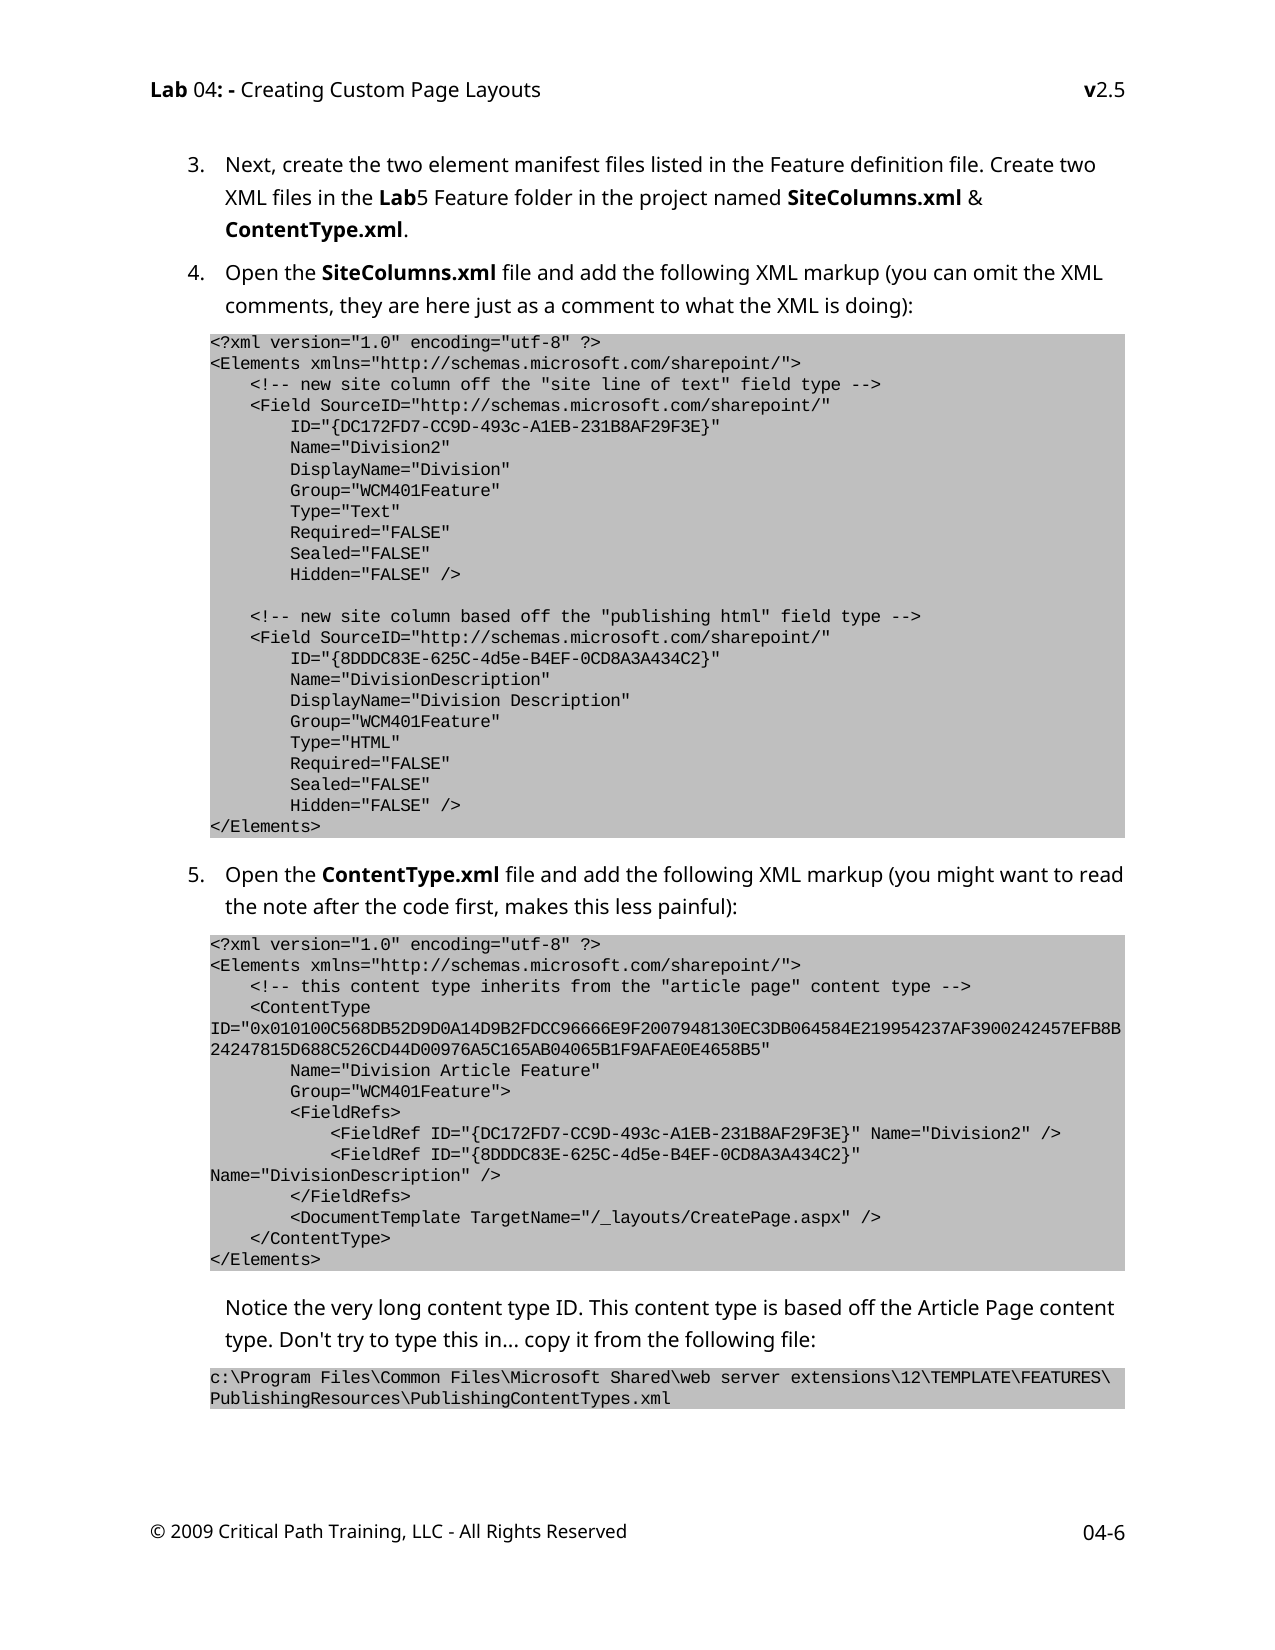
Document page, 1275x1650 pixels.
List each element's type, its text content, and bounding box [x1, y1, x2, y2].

text <FieldRef ID="{DC172FD7-CC9D-493c-A1EB-231B8AF29F3E}" Name="Division2" /> [210, 1125, 1125, 1145]
text DisplayName="Division" [210, 460, 1125, 480]
text Required="FALSE" [210, 523, 1125, 543]
text <Elements xmlns="http://schemas.microsoft.com/sharepoint/"> [210, 355, 1125, 375]
text <DocumentTemplate TargetName="/_layouts/CreatePage.aspx" /> [210, 1209, 1125, 1229]
text <FieldRefs> [210, 1104, 1125, 1124]
text Next, create the two element manifest files listed in the Feature definition file. Create two XML files in the Lab Feature folder in the project named SiteColumns.xml & ContentType.xml. [187, 150, 1125, 244]
text Sealed="FALSE" [210, 776, 1125, 796]
text Hidden="FALSE" /> [210, 565, 1125, 585]
text Open the ContentType.xml file and add the following XML markup (you might want to read the note after the code first, makes this less painful): [187, 860, 1125, 921]
text Hidden="FALSE" /> [210, 797, 1125, 817]
list Notice the very long content type ID. This content type is based off the Article Page content type. Don't try to type this in... copy it from the following file: [225, 1293, 1125, 1354]
text Required="FALSE" [210, 755, 1125, 775]
text <FieldRef ID="{8DDDC83E-625C-4d5e-B4EF-0CD8A3A434C2}" Name="DivisionDescription" /> [210, 1146, 1125, 1187]
text <!-- new site column based off the "publishing html" field type --> [210, 607, 1125, 627]
text Name="Division Article Feature" [210, 1062, 1125, 1082]
text Open the SiteColumns.xml file and add the following XML markup (you can omit the XML comments, they are here just as a comment to what the XML is doing): [187, 258, 1125, 319]
text <!-- this content type inherits from the "article page" content type --> [210, 977, 1125, 997]
text <Elements xmlns="http://schemas.microsoft.com/sharepoint/"> [210, 956, 1125, 976]
text </Elements> [210, 1251, 1125, 1271]
text Sealed="FALSE" [210, 544, 1125, 564]
text Group="WCM401Feature" [210, 481, 1125, 501]
text DisplayName="Division Description" [210, 692, 1125, 712]
text Name="DivisionDescription" [210, 671, 1125, 691]
text Name="Division2" [210, 439, 1125, 459]
text <Field SourceID="http://schemas.microsoft.com/sharepoint/" [210, 397, 1125, 417]
text ID="{8DDDC83E-625C-4d5e-B4EF-0CD8A3A434C2}" [210, 649, 1125, 669]
text </Elements> [210, 818, 1125, 838]
text <ContentType ID="0x010100C568DB52D9D0A14D9B2FDCC96666E9F2007948130EC3DB064584E219954237AF3900242457EFB8B24247815D688C526CD44D00976A5C165AB04065B1F9AFAE0E4658B5" [210, 998, 1125, 1061]
text <?xml version="1.0" encoding="utf-8" ?> [210, 935, 1125, 955]
text Group="WCM401Feature" [210, 713, 1125, 733]
text Type="Text" [210, 502, 1125, 522]
text ID="{DC172FD7-CC9D-493c-A1EB-231B8AF29F3E}" [210, 418, 1125, 438]
text Group="WCM401Feature"> [210, 1083, 1125, 1103]
text Type="HTML" [210, 734, 1125, 754]
text </FieldRefs> [210, 1188, 1125, 1208]
text c:\Program Files\Common Files\Microsoft Shared\web server extensions\12\TEMPLATE\FEATURES\PublishingResources\PublishingContentTypes.xml [210, 1368, 1125, 1409]
text <!-- new site column off the "site line of text" field type --> [210, 376, 1125, 396]
text <?xml version="1.0" encoding="utf-8" ?> [210, 334, 1125, 354]
text </ContentType> [210, 1230, 1125, 1250]
text <Field SourceID="http://schemas.microsoft.com/sharepoint/" [210, 628, 1125, 648]
